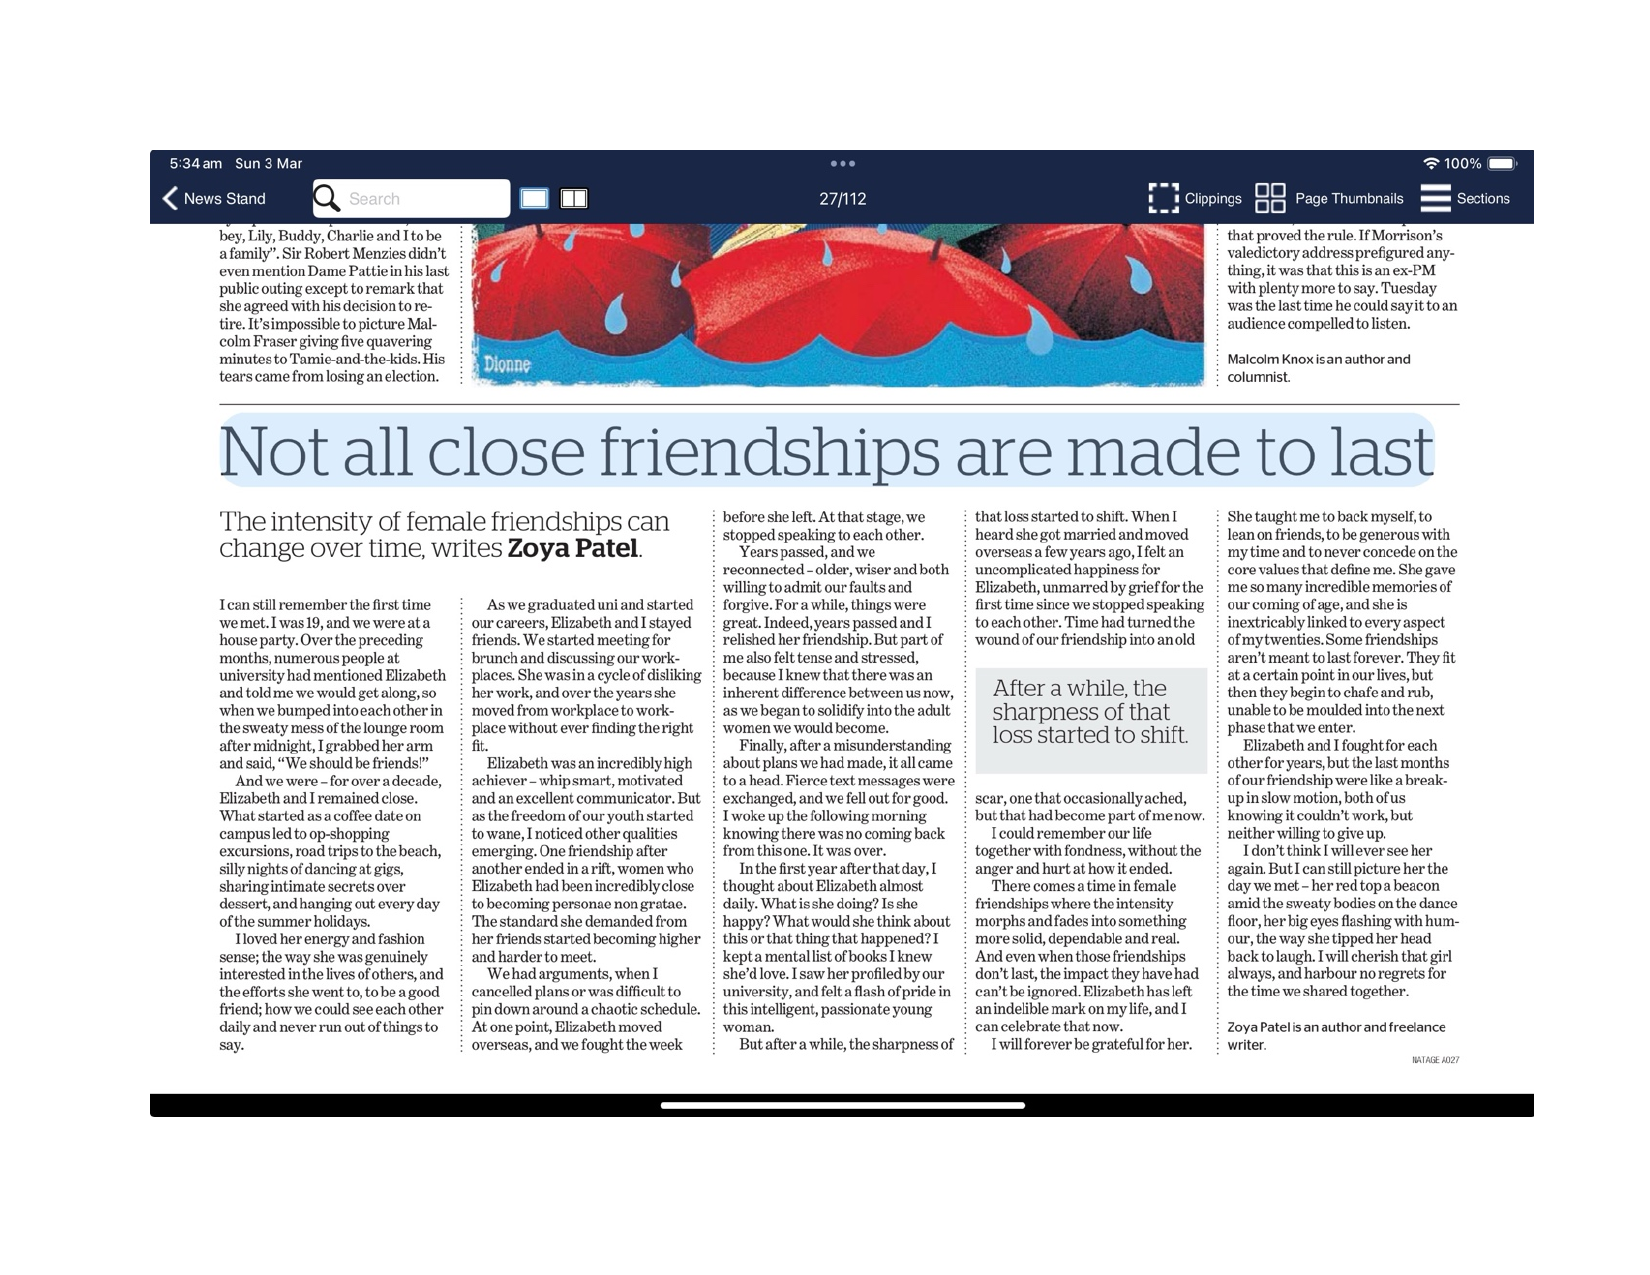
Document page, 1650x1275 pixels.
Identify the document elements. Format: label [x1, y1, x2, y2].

picture [150, 150, 1534, 1117]
